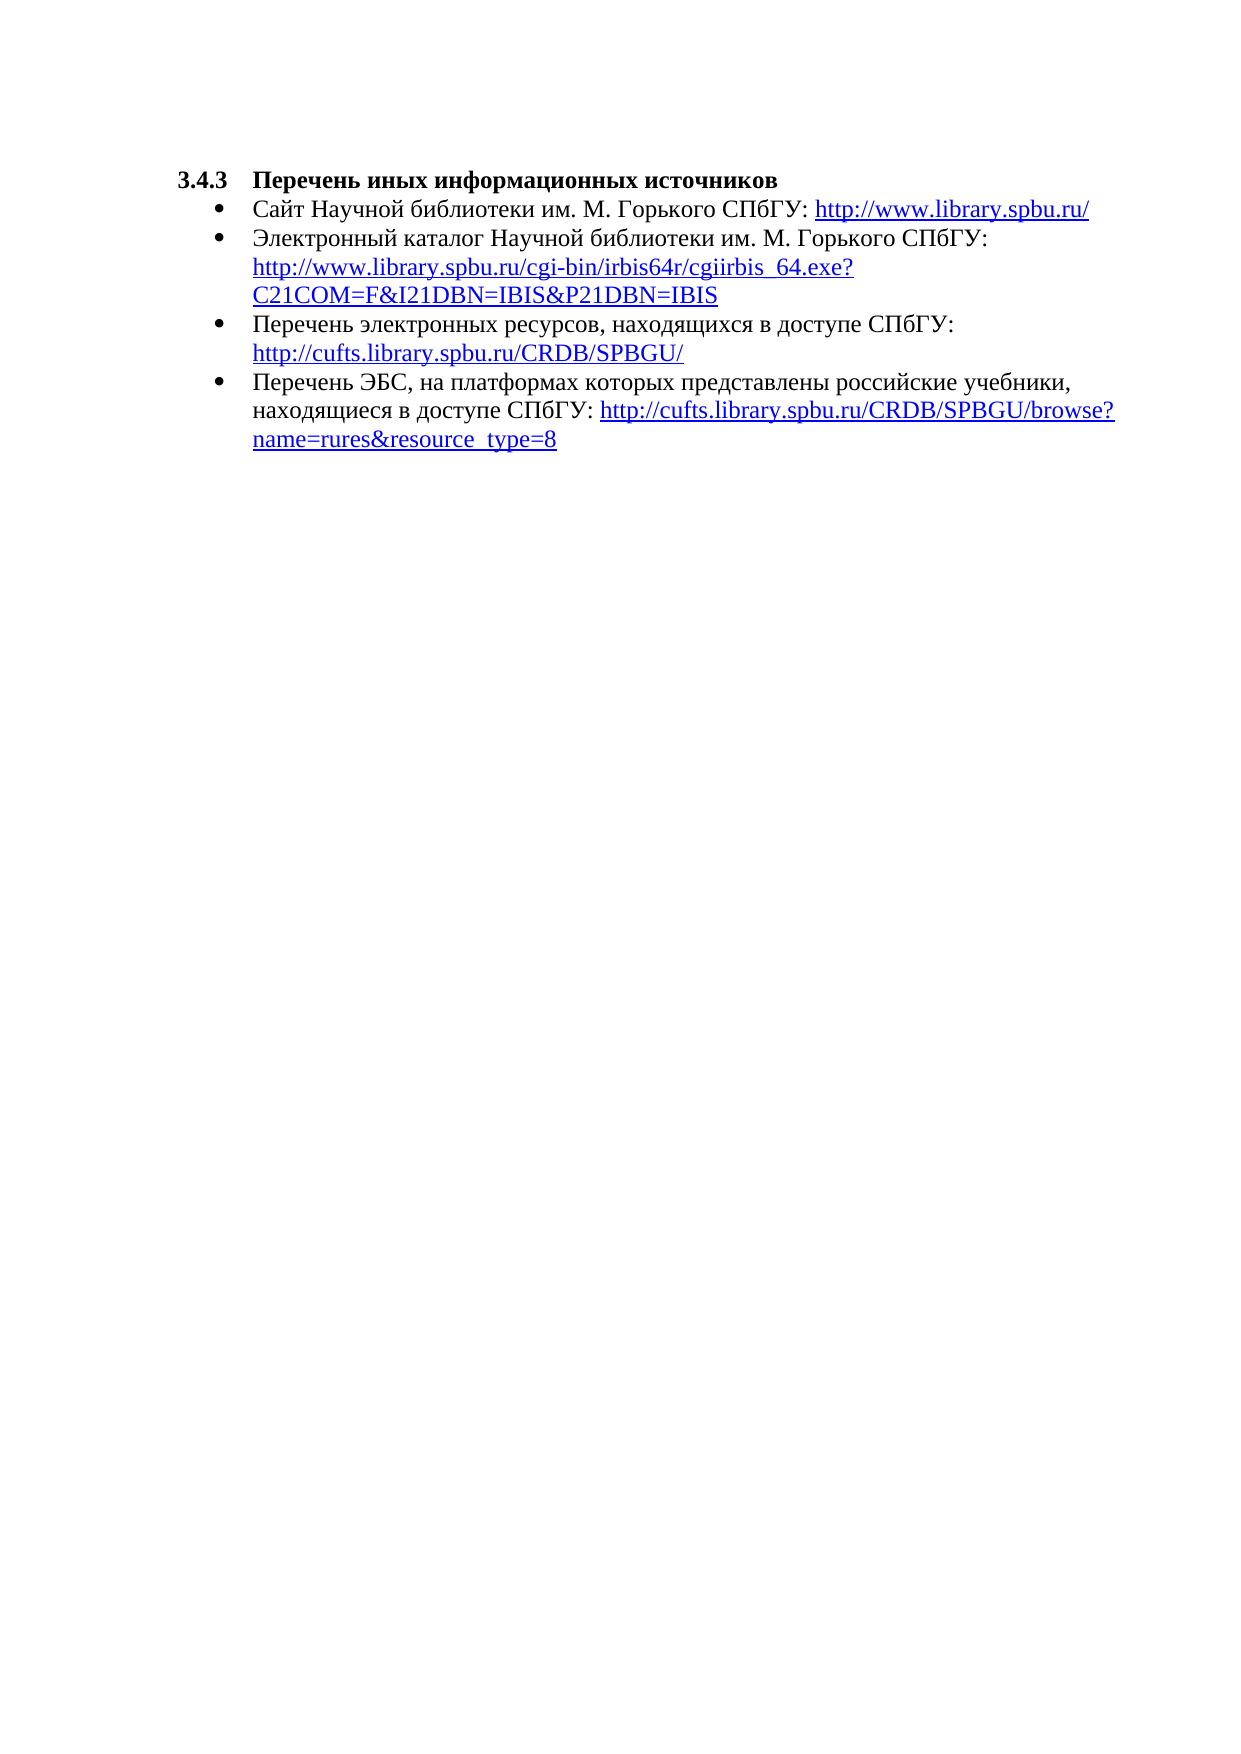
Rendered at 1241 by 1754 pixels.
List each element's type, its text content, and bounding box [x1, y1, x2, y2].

list http://www.library.spbu.ru/cgi-bin/irbis64r/cgiirbis_64.exe?C21COM=F&I21DBN=IBIS&P21DBN=IBIS [252, 252, 1152, 309]
text 3.4.3 Перечень иных информационных источников [177, 165, 1152, 194]
list Электронный каталог Научной библиотеки им. М. Горького СПбГУ: [215, 223, 1152, 252]
list http://cufts.library.spbu.ru/CRDB/SPBGU/ [252, 338, 1152, 367]
list Сайт Научной библиотеки им. М. Горького СПбГУ: http://www.library.spbu.ru/ [215, 194, 1152, 223]
list Перечень электронных ресурсов, находящихся в доступе СПбГУ: [215, 309, 1152, 338]
list Перечень ЭБС, на платформах которых представлены российские учебники, находящиеся в доступе СПбГУ: http://cufts.library.spbu.ru/CRDB/SPBGU/browse?name=rures&resource_type=8 [215, 367, 1152, 453]
